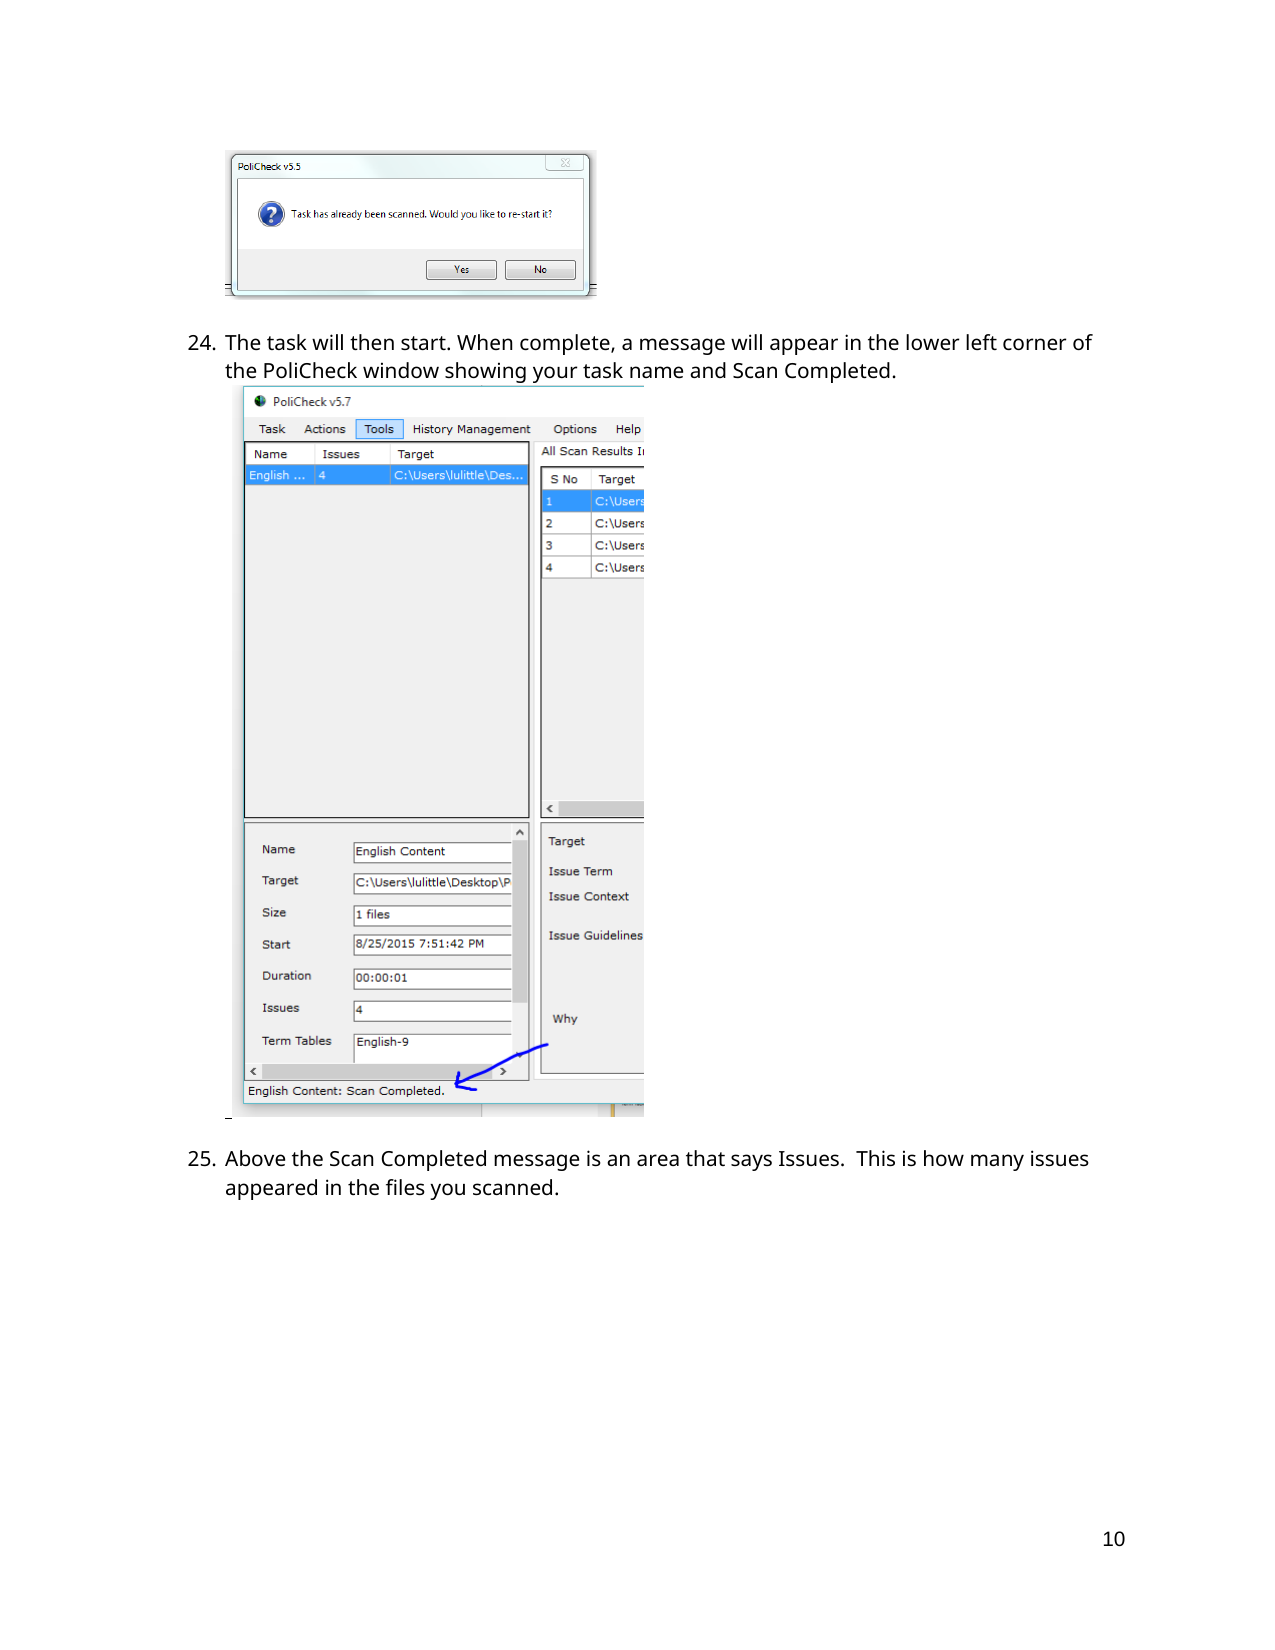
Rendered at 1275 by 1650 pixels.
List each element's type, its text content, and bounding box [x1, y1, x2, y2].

picture [225, 150, 597, 300]
list Above the Scan Completed message is an area that says Issues. This is how many issues appeared in the files you scanned. [187, 1144, 1125, 1201]
picture [232, 385, 644, 1117]
list The task will then start. When complete, a message will appear in the lower left corner of the PoliCheck window showing your task name and Scan Completed. [187, 328, 1125, 385]
